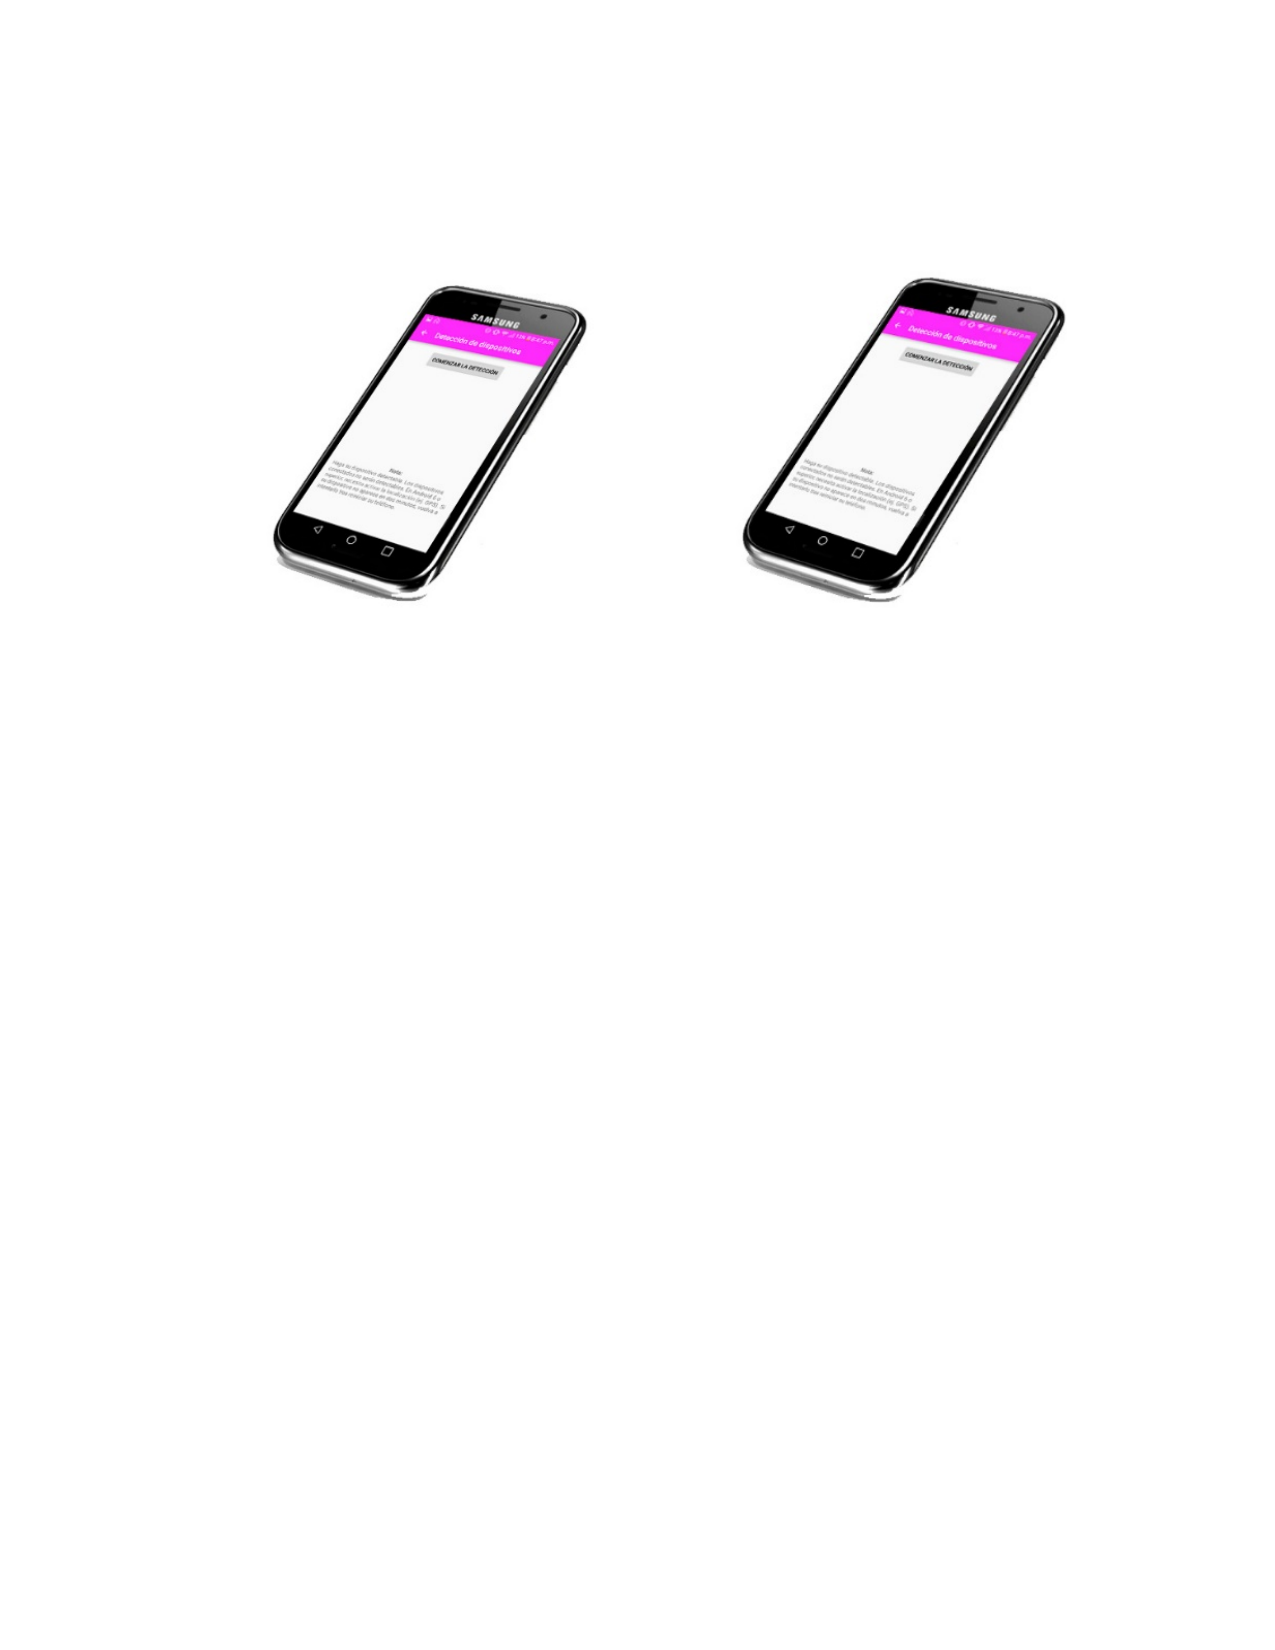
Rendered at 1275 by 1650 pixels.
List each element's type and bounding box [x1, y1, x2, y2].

picture [254, 146, 607, 738]
picture [723, 133, 1086, 743]
